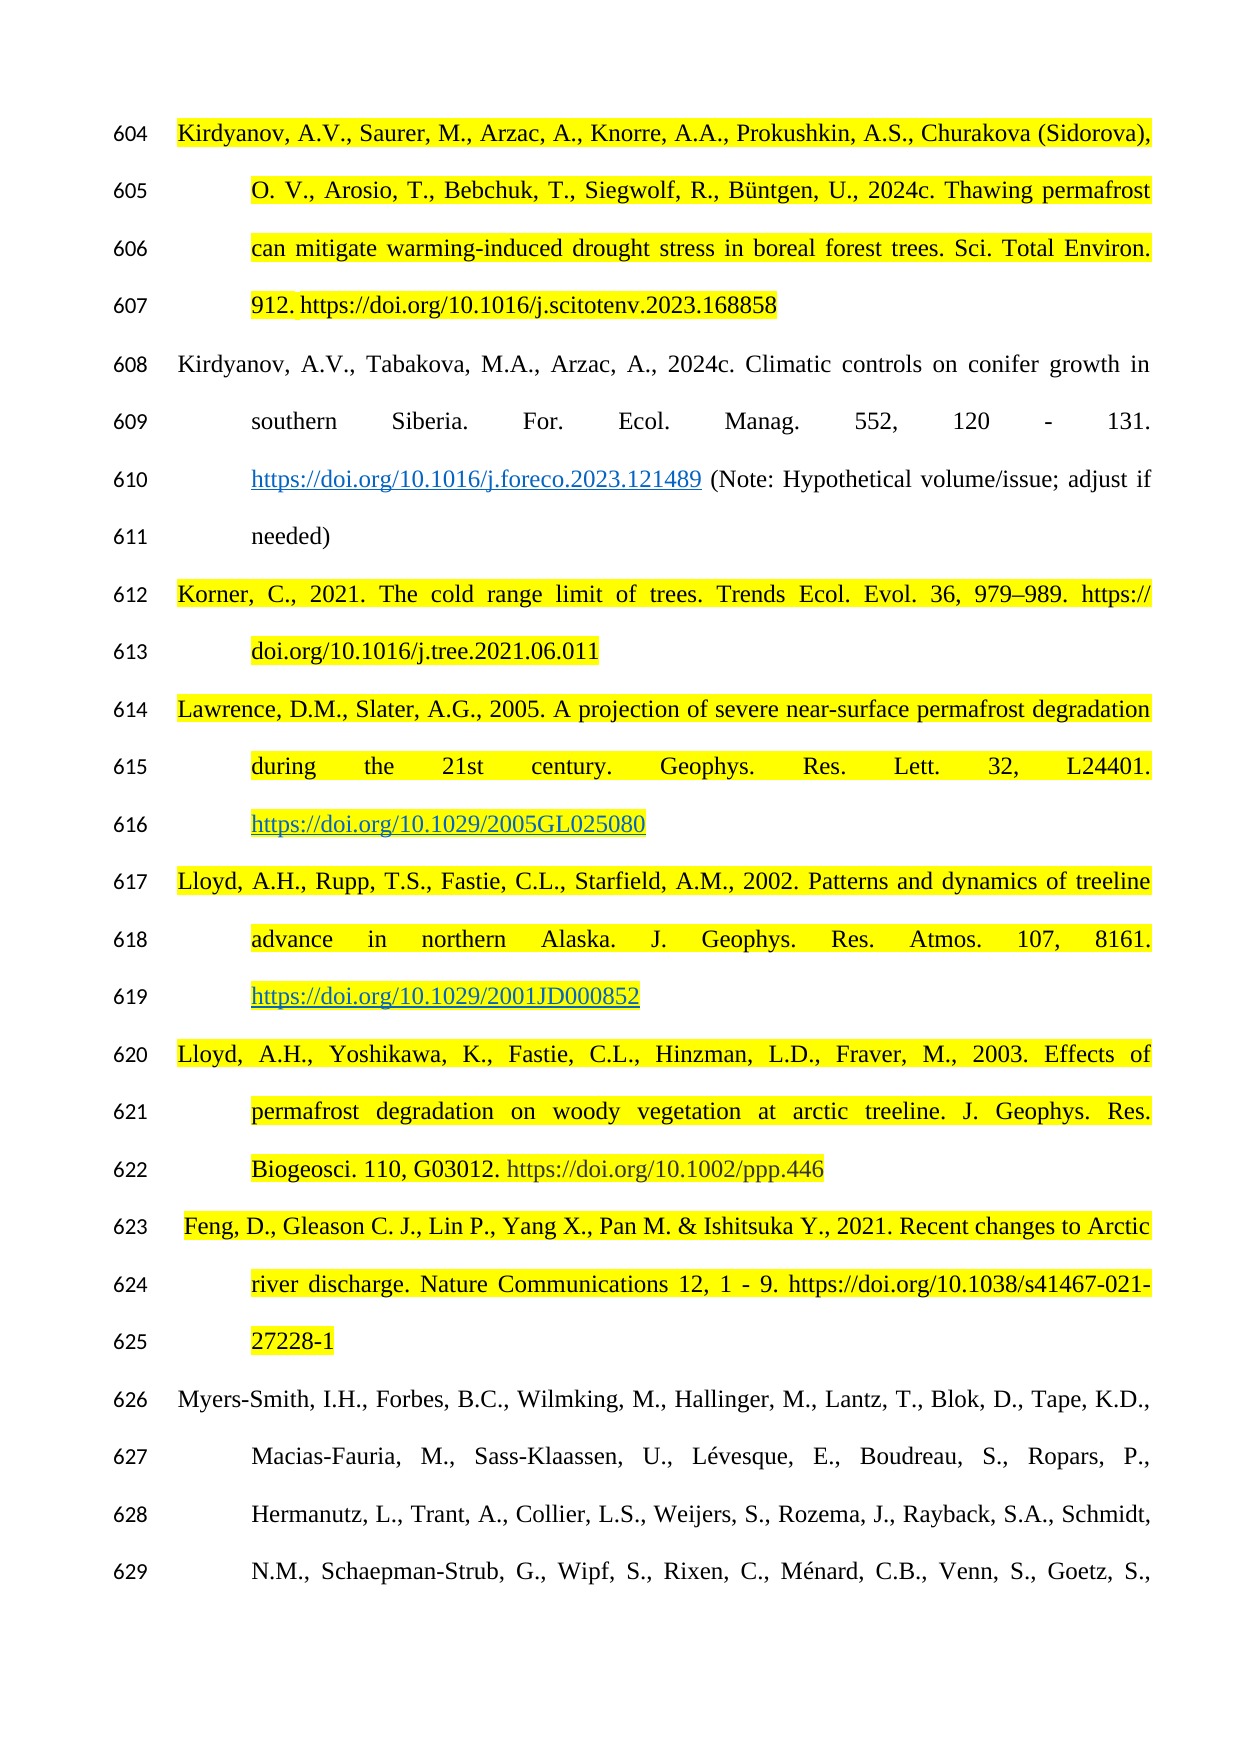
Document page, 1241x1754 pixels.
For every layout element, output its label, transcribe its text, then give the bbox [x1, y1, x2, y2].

text Feng, D., Gleason C. J., Lin P., Yang X., Pan M. & Ishitsuka Y., 2021. Recent changes to Arctic river discharge. Nature Communications 12, 1 - 9. https://doi.org/10.1038/s41467-021-27228-1 [177, 1211, 1152, 1355]
text Lloyd, A.H., Yoshikawa, K., Fastie, C.L., Hinzman, L.D., Fraver, M., 2003. Effects of permafrost degradation on woody vegetation at arctic treeline. J. Geophys. Res. Biogeosci. 110, G03012. https://doi.org/10.1002/ppp.446 [177, 1067, 1152, 1182]
text Lawrence, D.M., Slater, A.G., 2005. A projection of severe near-surface permafrost degradation during the 21st century. Geophys. Res. Lett. 32, L24401. https://doi.org/10.1029/2005GL025080 [177, 722, 1152, 837]
text Kirdyanov, A.V., Tabakova, M.A., Arzac, A., 2024c. Climatic controls on conifer growth in southern Siberia. For. Ecol. Manag. 552, 120 - 131. https://doi.org/10.1016/j.foreco.2023.121489 (Note: Hypothetical volume/issue; adjust if needed) [177, 349, 1152, 550]
text Korner, C., 2021. The cold range limit of trees. Trends Ecol. Evol. 36, 979–989. https:// doi.org/10.1016/j.tree.2021.06.011 [177, 607, 1152, 665]
text Kirdyanov, A.V., Saurer, M., Arzac, A., Knorre, A.A., Prokushkin, A.S., Churakova (Sidorova), O. V., Arosio, T., Bebchuk, T., Siegwolf, R., Büntgen, U., 2024c. Thawing permafrost can mitigate warming-induced drought stress in boreal forest trees. Sci. Total Environ. 912. https://doi.org/10.1016/j.scitotenv.2023.168858 [177, 147, 1152, 320]
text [177, 1384, 1152, 1585]
text Lloyd, A.H., Rupp, T.S., Fastie, C.L., Starfield, A.M., 2002. Patterns and dynamics of treeline advance in northern Alaska. J. Geophys. Res. Atmos. 107, 8161. https://doi.org/10.1029/2001JD000852 [177, 895, 1152, 1010]
